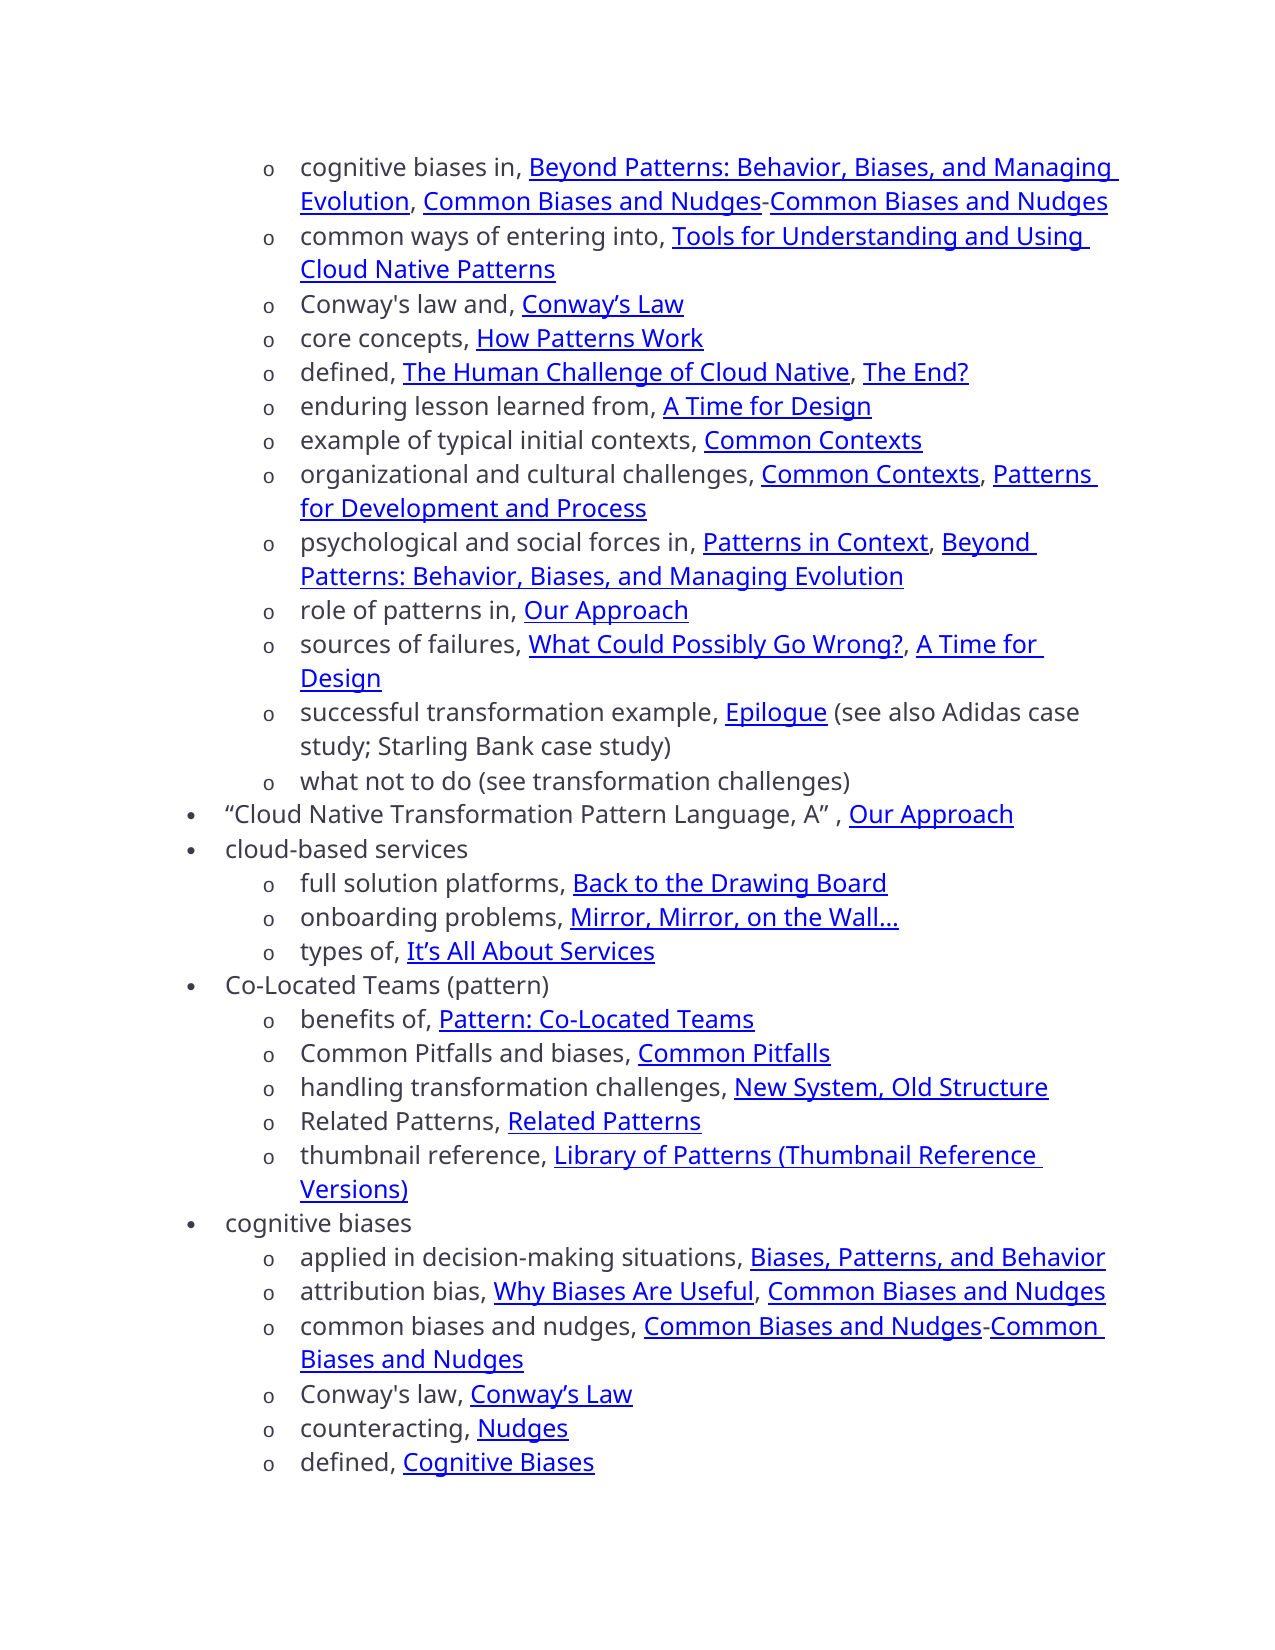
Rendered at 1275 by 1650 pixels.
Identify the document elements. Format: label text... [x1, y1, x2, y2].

list onboarding problems, Mirror, Mirror, on the Wall… [262, 899, 1125, 933]
list role of patterns in, Our Approach [262, 593, 1125, 627]
list Related Patterns, Related Patterns [262, 1104, 1125, 1138]
list defined, Cognitive Biases [262, 1444, 1125, 1478]
list common ways of entering into, Tools for Understanding and Using Cloud Native Patterns [262, 218, 1125, 286]
list full solution platforms, Back to the Drawing Board [262, 865, 1125, 899]
list defined, The Human Challenge of Cloud Native, The End? [262, 354, 1125, 388]
list Common Pitfalls and biases, Common Pitfalls [262, 1036, 1125, 1070]
list core concepts, How Patterns Work [262, 320, 1125, 354]
list cognitive biases in, Beyond Patterns: Behavior, Biases, and Managing Evolution, Common Biases and Nudges-Common Biases and Nudges [262, 150, 1125, 218]
list benefits of, Pattern: Co-Located Teams [262, 1002, 1125, 1036]
list common biases and nudges, Common Biases and Nudges-Common Biases and Nudges [262, 1308, 1125, 1376]
list types of, It’s All About Services [262, 933, 1125, 967]
list cloud-based services [187, 831, 1125, 865]
list applied in decision-making situations, Biases, Patterns, and Behavior [262, 1240, 1125, 1274]
list example of typical initial contexts, Common Contexts [262, 422, 1125, 457]
list thumbnail reference, Library of Patterns (Thumbnail Reference Versions) [262, 1138, 1125, 1206]
list organizational and cultural challenges, Common Contexts, Patterns for Development and Process [262, 457, 1125, 525]
list counteracting, Nudges [262, 1410, 1125, 1444]
list handling transformation challenges, New System, Old Structure [262, 1070, 1125, 1104]
list Conway's law and, Conway’s Law [262, 286, 1125, 320]
list what not to do (see transformation challenges) [262, 763, 1125, 797]
list attribution bias, Why Biases Are Useful, Common Biases and Nudges [262, 1274, 1125, 1308]
list sources of failures, What Could Possibly Go Wrong?, A Time for Design [262, 627, 1125, 695]
list Co-Located Teams (pattern) [187, 967, 1125, 1002]
list psychological and social forces in, Patterns in Context, Beyond Patterns: Behavior, Biases, and Managing Evolution [262, 525, 1125, 593]
list cognitive biases [187, 1206, 1125, 1240]
list successful transformation example, Epilogue (see also Adidas case study; Starling Bank case study) [262, 695, 1125, 763]
list enduring lesson learned from, A Time for Design [262, 388, 1125, 422]
list Conway's law, Conway’s Law [262, 1376, 1125, 1410]
list “Cloud Native Transformation Pattern Language, A” , Our Approach [187, 797, 1125, 831]
